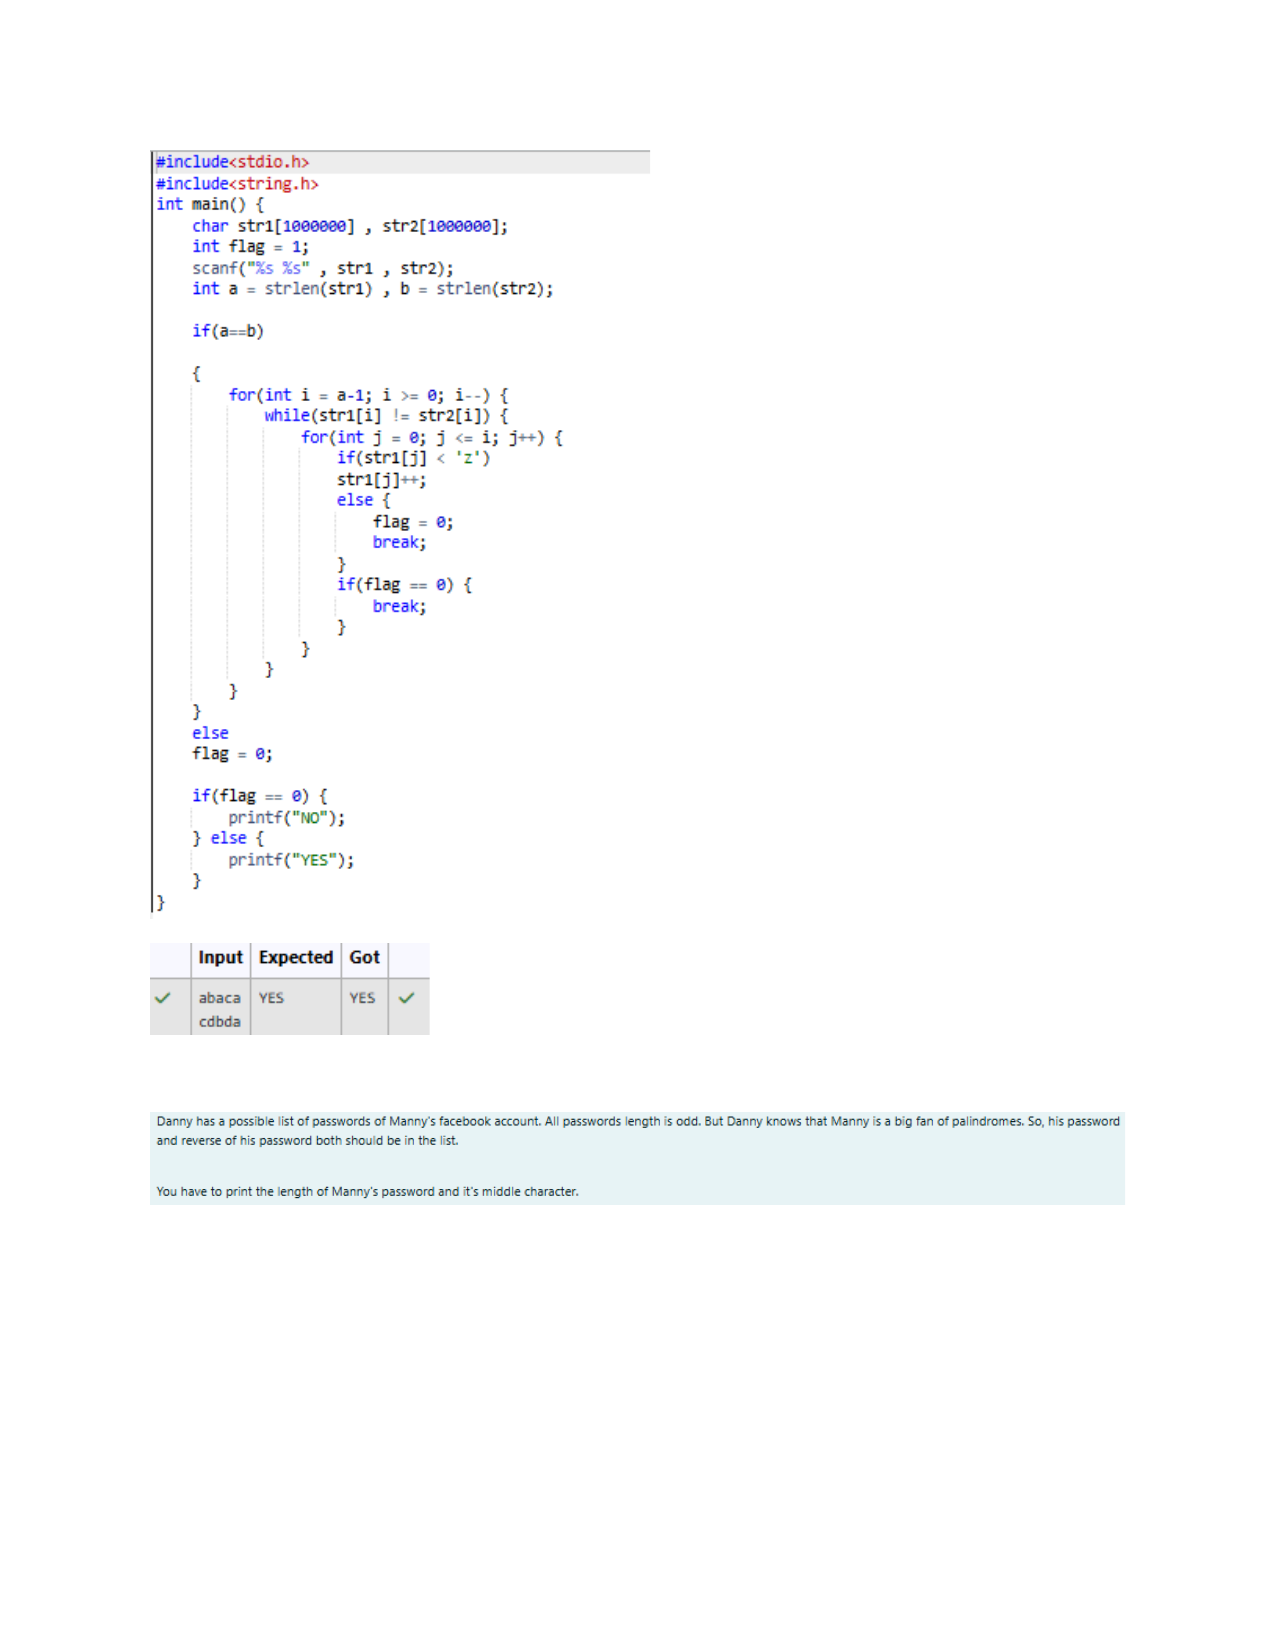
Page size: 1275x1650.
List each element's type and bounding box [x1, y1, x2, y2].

picture [150, 1112, 1125, 1205]
picture [150, 943, 430, 1035]
picture [150, 150, 650, 919]
